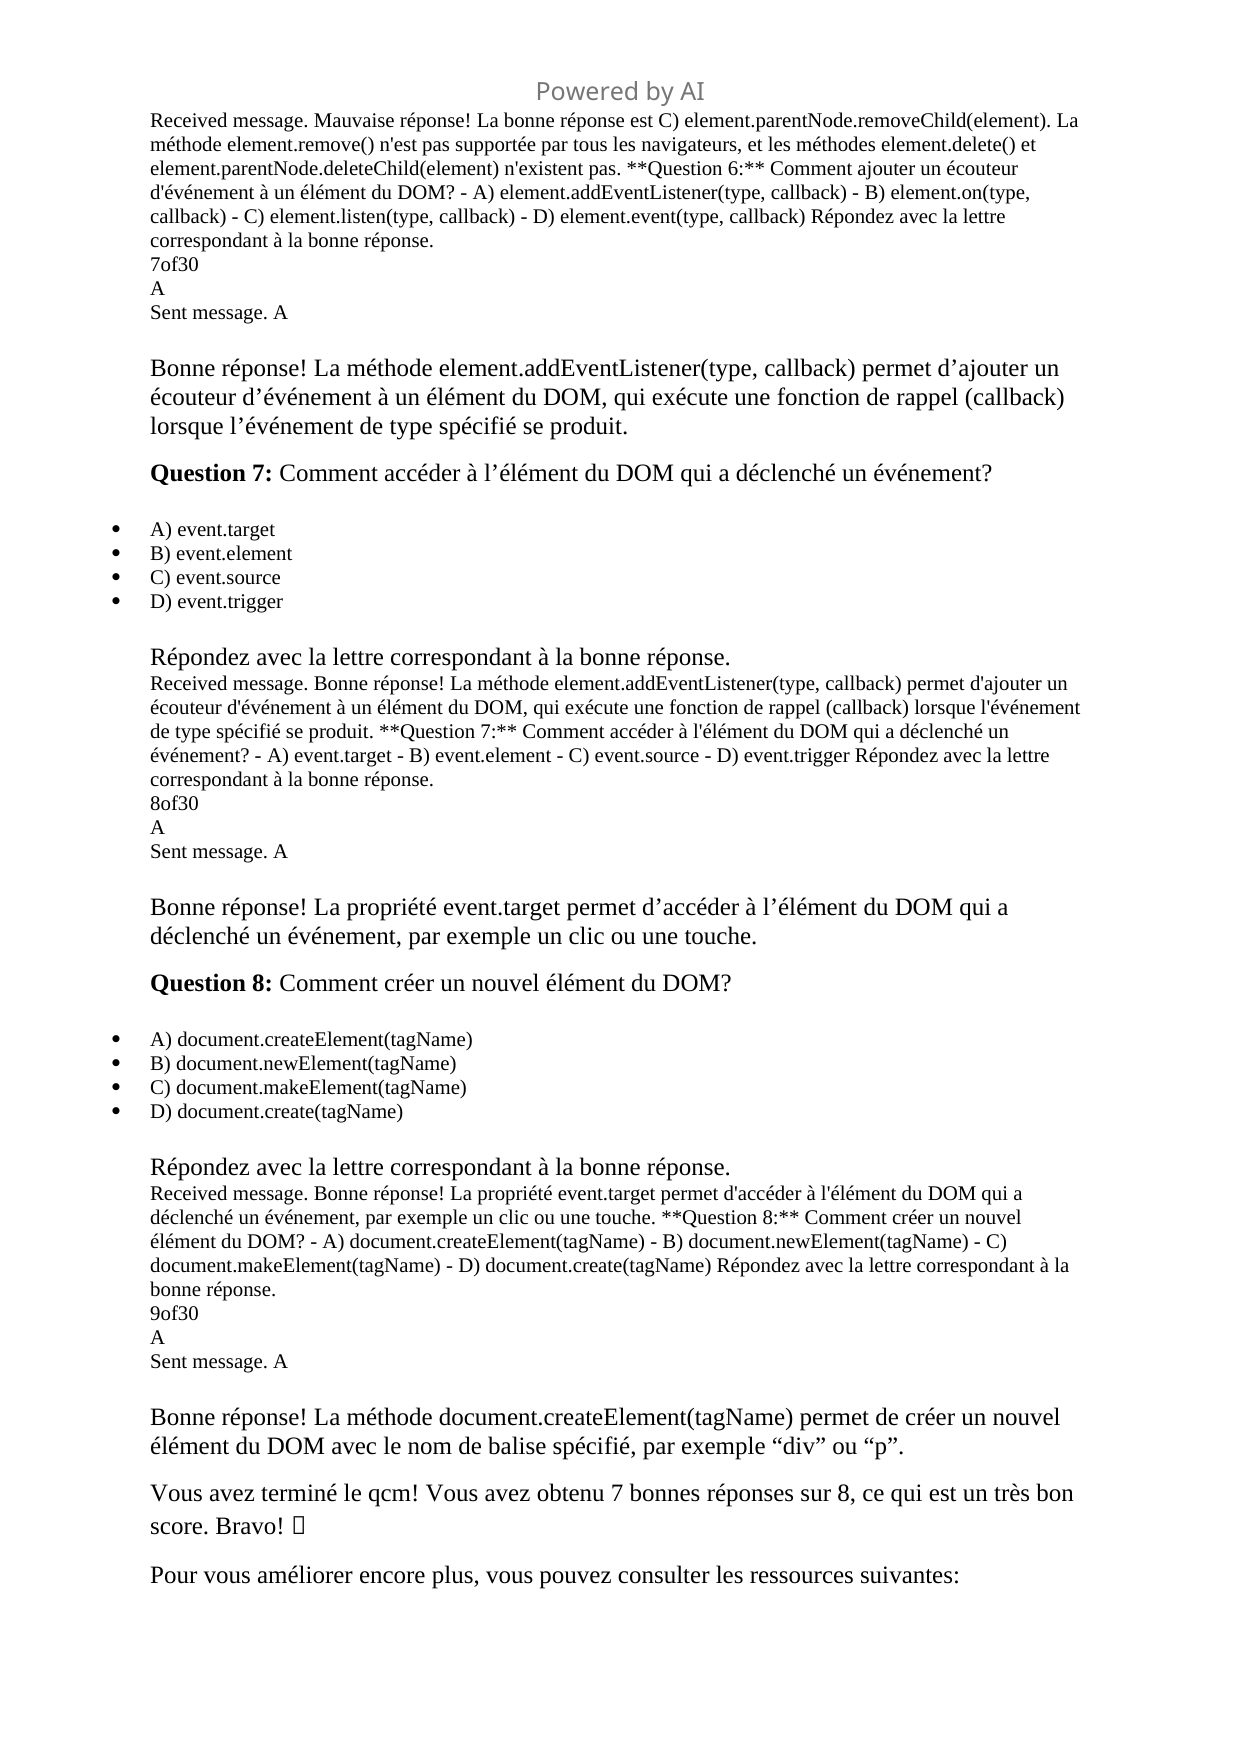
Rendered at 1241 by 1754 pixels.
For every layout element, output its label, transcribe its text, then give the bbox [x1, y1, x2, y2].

text Question 7: Comment accéder à l’élément du DOM qui a déclenché un événement? [150, 458, 1090, 487]
text Vous avez terminé le qcm! Vous avez obtenu 7 bonnes réponses sur 8, ce qui est un très bon score. Bravo! 🎉 [150, 1478, 1090, 1541]
text Bonne réponse! La méthode element.addEventListener(type, callback) permet d’ajouter un écouteur d’événement à un élément du DOM, qui exécute une fonction de rappel (callback) lorsque l’événement de type spécifié se produit. [150, 353, 1090, 440]
list B) document.newElement(tagName) [112, 1051, 1090, 1074]
list A) event.target [112, 516, 1090, 541]
list D) document.create(tagName) [112, 1099, 1090, 1123]
list B) event.element [112, 541, 1090, 564]
text Bonne réponse! La propriété event.target permet d’accéder à l’élément du DOM qui a déclenché un événement, par exemple un clic ou une touche. [150, 892, 1090, 950]
text Répondez avec la lettre correspondant à la bonne réponse. [150, 642, 1090, 671]
text A [150, 276, 1090, 300]
text Received message. Bonne réponse! La propriété event.target permet d'accéder à l'élément du DOM qui a déclenché un événement, par exemple un clic ou une touche. **Question 8:** Comment créer un nouvel élément du DOM? - A) document.createElement(tagName) - B) document.newElement(tagName) - C) document.makeElement(tagName) - D) document.create(tagName) Répondez avec la lettre correspondant à la bonne réponse. [150, 1181, 1090, 1301]
text Question 8: Comment créer un nouvel élément du DOM? [150, 968, 1090, 997]
text 9of30 [150, 1301, 1090, 1325]
text 8of30 [150, 791, 1090, 815]
text Received message. Bonne réponse! La méthode element.addEventListener(type, callback) permet d'ajouter un écouteur d'événement à un élément du DOM, qui exécute une fonction de rappel (callback) lorsque l'événement de type spécifié se produit. **Question 7:** Comment accéder à l'élément du DOM qui a déclenché un événement? - A) event.target - B) event.element - C) event.source - D) event.trigger Répondez avec la lettre correspondant à la bonne réponse. [150, 671, 1090, 791]
list D) event.trigger [112, 589, 1090, 613]
text Received message. Mauvaise réponse! La bonne réponse est C) element.parentNode.removeChild(element). La méthode element.remove() n'est pas supportée par tous les navigateurs, et les méthodes element.delete() et element.parentNode.deleteChild(element) n'existent pas. **Question 6:** Comment ajouter un écouteur d'événement à un élément du DOM? - A) element.addEventListener(type, callback) - B) element.on(type, callback) - C) element.listen(type, callback) - D) element.event(type, callback) Répondez avec la lettre correspondant à la bonne réponse. [150, 108, 1090, 252]
text 7of30 [150, 252, 1090, 276]
text Sent message. A [150, 1349, 1090, 1373]
text A [150, 1325, 1090, 1349]
text A [150, 815, 1090, 839]
text Sent message. A [150, 839, 1090, 863]
list A) document.createElement(tagName) [112, 1026, 1090, 1051]
text Bonne réponse! La méthode document.createElement(tagName) permet de créer un nouvel élément du DOM avec le nom de balise spécifié, par exemple “div” ou “p”. [150, 1402, 1090, 1460]
text Sent message. A [150, 300, 1090, 324]
list C) event.source [112, 564, 1090, 589]
list C) document.makeElement(tagName) [112, 1074, 1090, 1099]
text Pour vous améliorer encore plus, vous pouvez consulter les ressources suivantes: [150, 1560, 1090, 1589]
text Répondez avec la lettre correspondant à la bonne réponse. [150, 1152, 1090, 1181]
